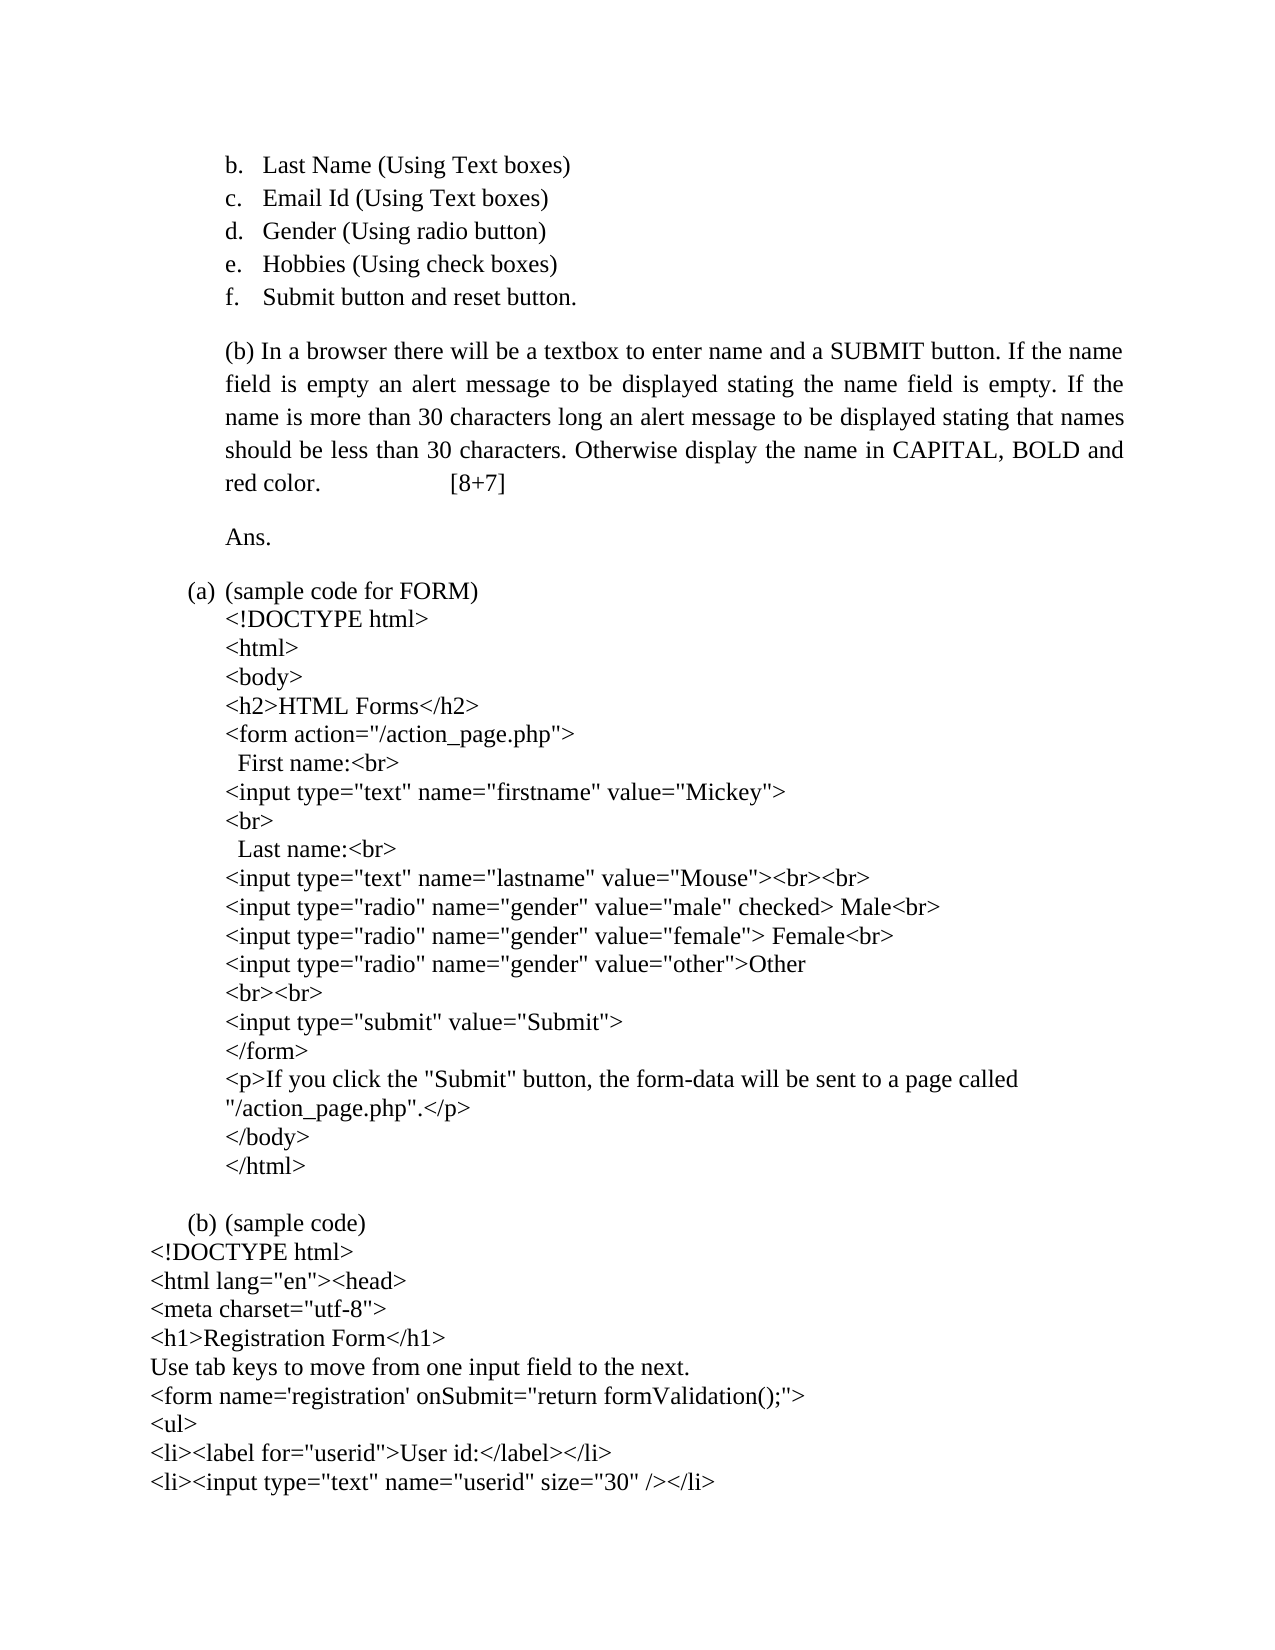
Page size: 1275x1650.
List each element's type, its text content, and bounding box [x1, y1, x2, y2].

text <input type="text" name="lastname" value="Mouse"><br><br> [225, 863, 1125, 892]
text Last name:<br> [225, 834, 1125, 863]
text Ans. [225, 522, 1125, 551]
list Gender (Using radio button) [225, 216, 1125, 245]
text <body> [225, 662, 1125, 691]
text <html> [225, 633, 1125, 662]
list Hobbies (Using check boxes) [225, 249, 1125, 278]
text <input type="radio" name="gender" value="female"> Female<br> [225, 921, 1125, 949]
text <input type="text" name="firstname" value="Mickey"> [225, 777, 1125, 806]
text <h2>HTML Forms</h2> [225, 691, 1125, 719]
text <ul> [150, 1409, 1125, 1438]
text <input type="radio" name="gender" value="male" checked> Male<br> [225, 892, 1125, 921]
text <li><input type="text" name="userid" size="30" /></li> [150, 1467, 1125, 1496]
text First name:<br> [225, 748, 1125, 777]
text Use tab keys to move from one input field to the next. [150, 1352, 1125, 1381]
list Email Id (Using Text boxes) [225, 183, 1125, 212]
text </body> [225, 1122, 1125, 1151]
text <input type="submit" value="Submit"> [225, 1007, 1125, 1036]
list Submit button and reset button. [225, 282, 1125, 311]
text <br><br> [225, 978, 1125, 1007]
text <li><label for="userid">User id:</label></li> [150, 1438, 1125, 1467]
text </html> [225, 1151, 1125, 1179]
text <form name='registration' onSubmit="return formValidation();"> [150, 1381, 1125, 1409]
list Last Name (Using Text boxes) [225, 150, 1125, 179]
text <!DOCTYPE html> [225, 604, 1125, 633]
text <html lang="en"><head> [150, 1266, 1125, 1294]
text <form action="/action_page.php"> [225, 719, 1125, 748]
text </form> [225, 1036, 1125, 1064]
text <meta charset="utf-8"> [150, 1294, 1125, 1323]
text (b) In a browser there will be a textbox to enter name and a SUBMIT button. If the name field is empty an alert message to be displayed stating the name field is empty. If the name is more than 30 characters long an alert message to be displayed stating that names should be less than 30 characters. Otherwise display the name in CAPITAL, BOLD and red color. [8+7] [225, 336, 1125, 497]
text <br> [225, 806, 1125, 834]
text <input type="radio" name="gender" value="other">Other [225, 949, 1125, 978]
list (sample code for FORM) [187, 576, 1125, 604]
list (sample code) [187, 1208, 1125, 1237]
text <!DOCTYPE html> [150, 1237, 1125, 1266]
text <p>If you click the "Submit" button, the form-data will be sent to a page called "/action_page.php".</p> [225, 1064, 1125, 1122]
text <h1>Registration Form</h1> [150, 1323, 1125, 1352]
